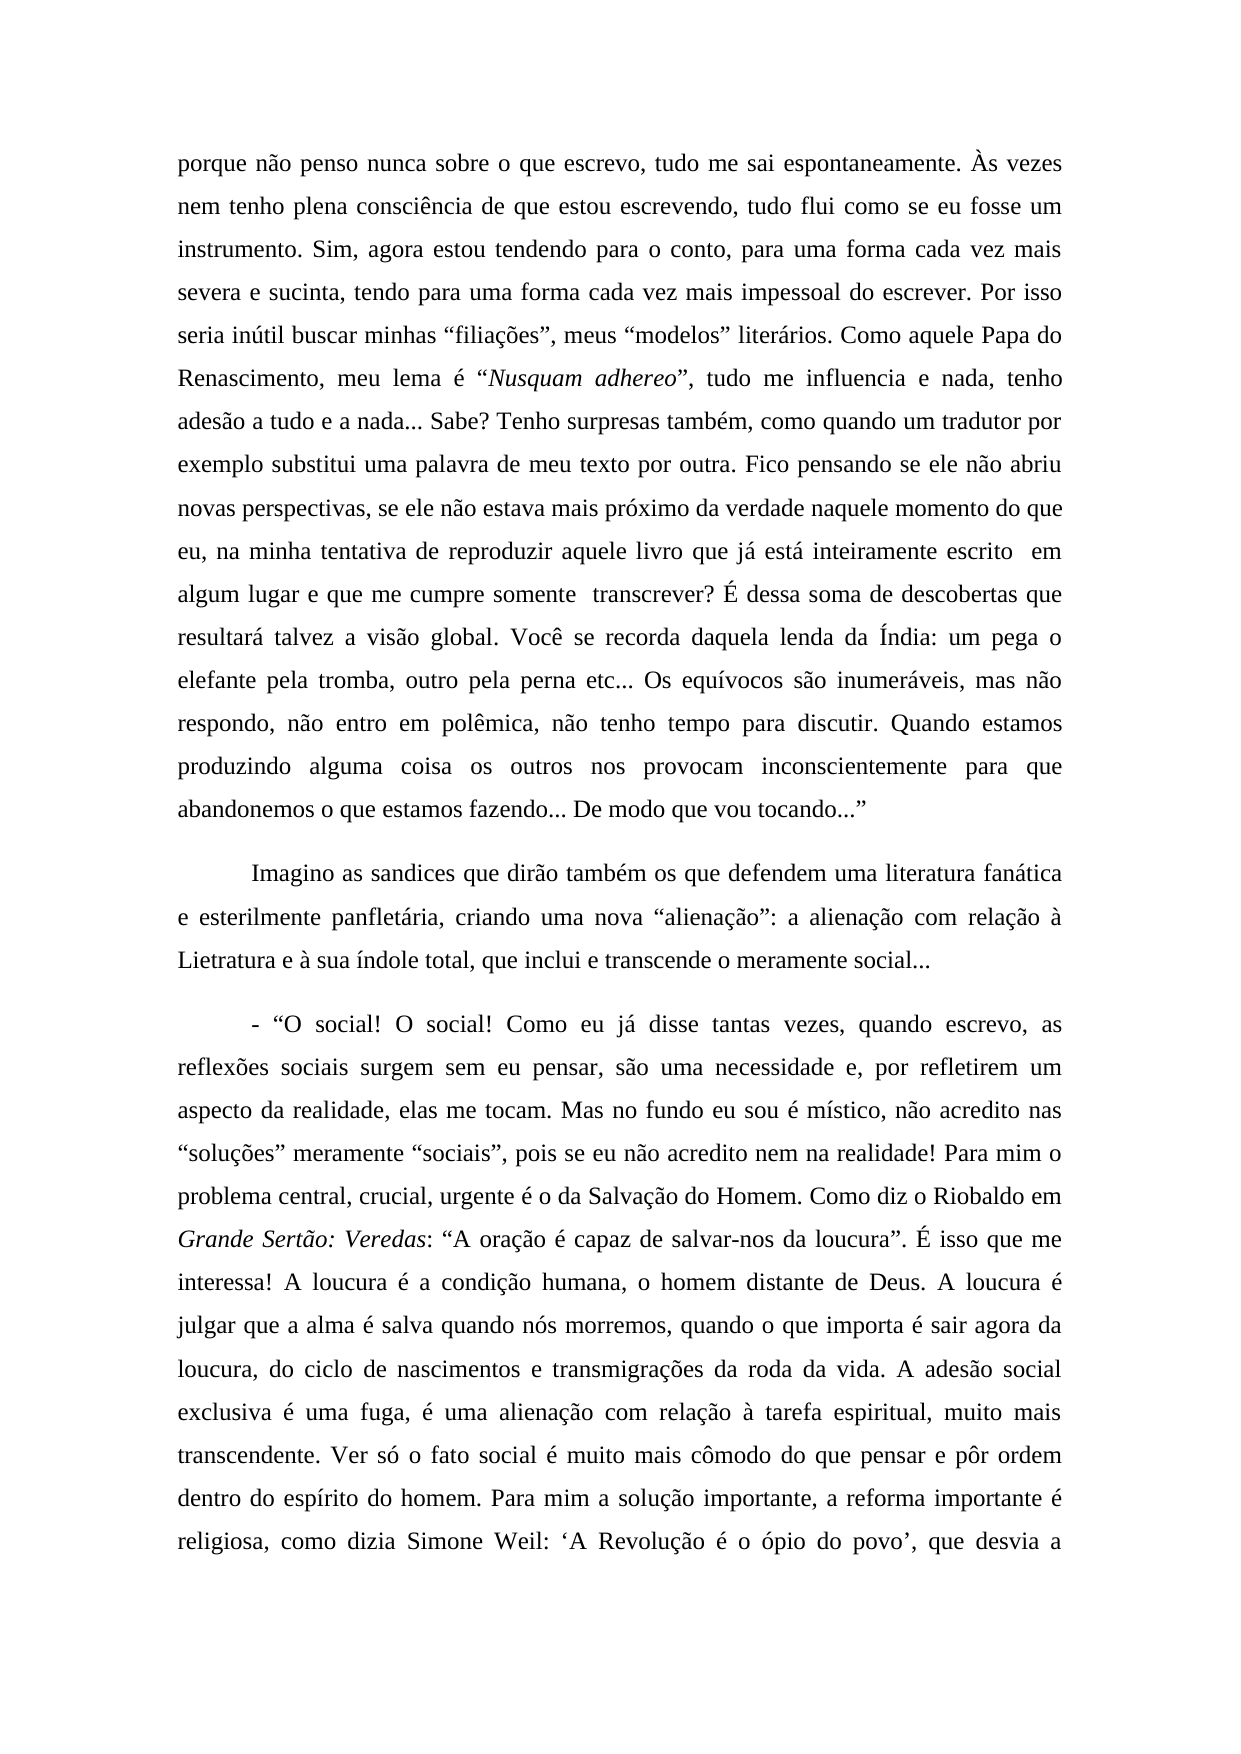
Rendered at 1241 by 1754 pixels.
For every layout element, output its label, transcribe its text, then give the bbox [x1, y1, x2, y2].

text Imagino as sandices que dirão também os que defendem uma literatura fanática e esterilmente panfletária, criando uma nova “alienação”: a alienação com relação à Lietratura e à sua índole total, que inclui e transcende o meramente social... [177, 858, 1063, 973]
